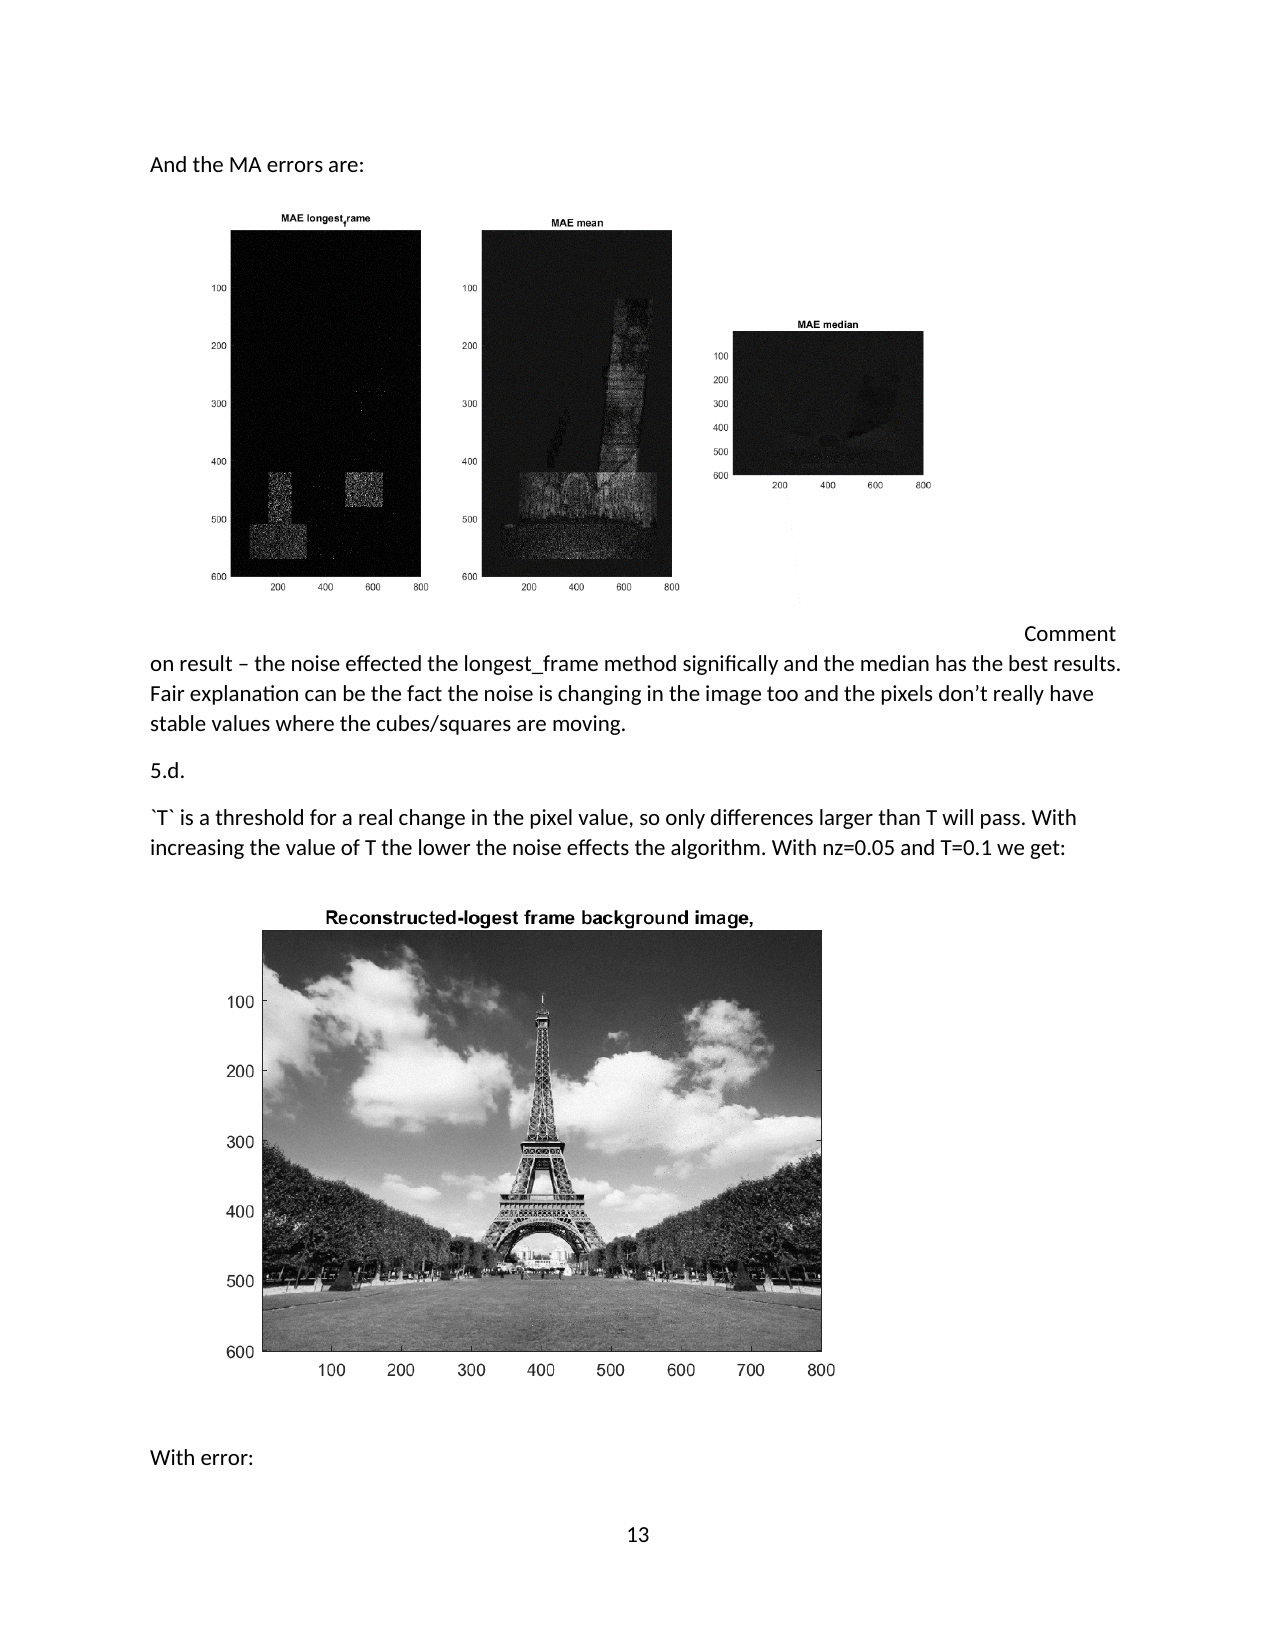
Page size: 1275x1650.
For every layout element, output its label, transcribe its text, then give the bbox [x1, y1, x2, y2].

picture [168, 880, 887, 1417]
text Comment on result – the noise effected the longest_frame method significally and the median has the best results. Fair explanation can be the fact the noise is changing in the image too and the pixels don’t really have stable values where the cubes/squares are moving. [150, 619, 1125, 737]
text 5.d. [150, 756, 1125, 784]
picture [114, 199, 1004, 618]
text With error: [150, 1443, 1125, 1471]
text `T` is a threshold for a real change in the pixel value, so only differences larger than T will pass. With increasing the value of T the lower the noise effects the algorithm. With nz=0.05 and T=0.1 we get: [150, 803, 1125, 861]
text And the MA errors are: [150, 150, 1125, 178]
